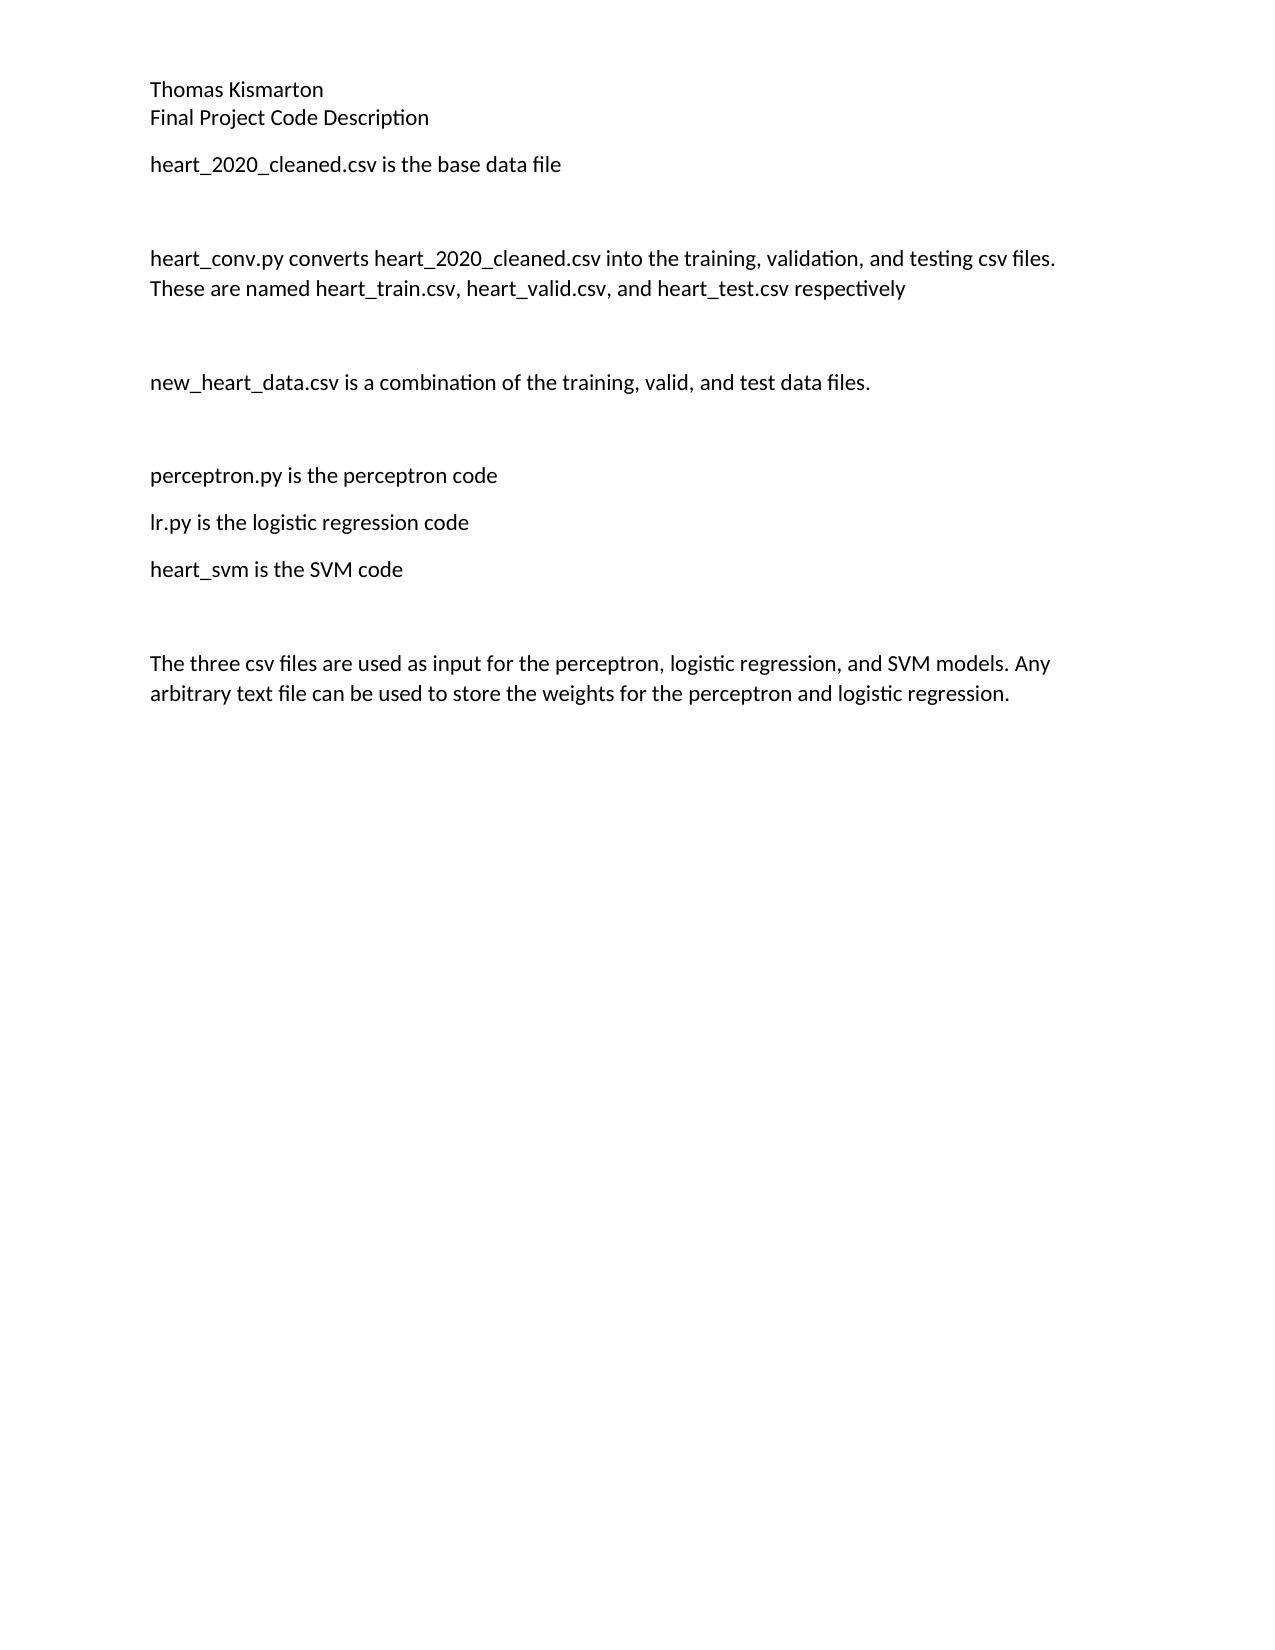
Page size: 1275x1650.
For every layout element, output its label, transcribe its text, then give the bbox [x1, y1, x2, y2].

text The three csv files are used as input for the perceptron, logistic regression, and SVM models. Any arbitrary text file can be used to store the weights for the perceptron and logistic regression. [150, 649, 1125, 707]
text perceptron.py is the perceptron code [150, 461, 1125, 489]
text lr.py is the logistic regression code [150, 508, 1125, 536]
text heart_conv.py converts heart_2020_cleaned.csv into the training, validation, and testing csv files. These are named heart_train.csv, heart_valid.csv, and heart_test.csv respectively [150, 244, 1125, 302]
text new_heart_data.csv is a combination of the training, valid, and test data files. [150, 368, 1125, 396]
text heart_svm is the SVM code [150, 555, 1125, 583]
text heart_2020_cleaned.csv is the base data file [150, 150, 1125, 178]
